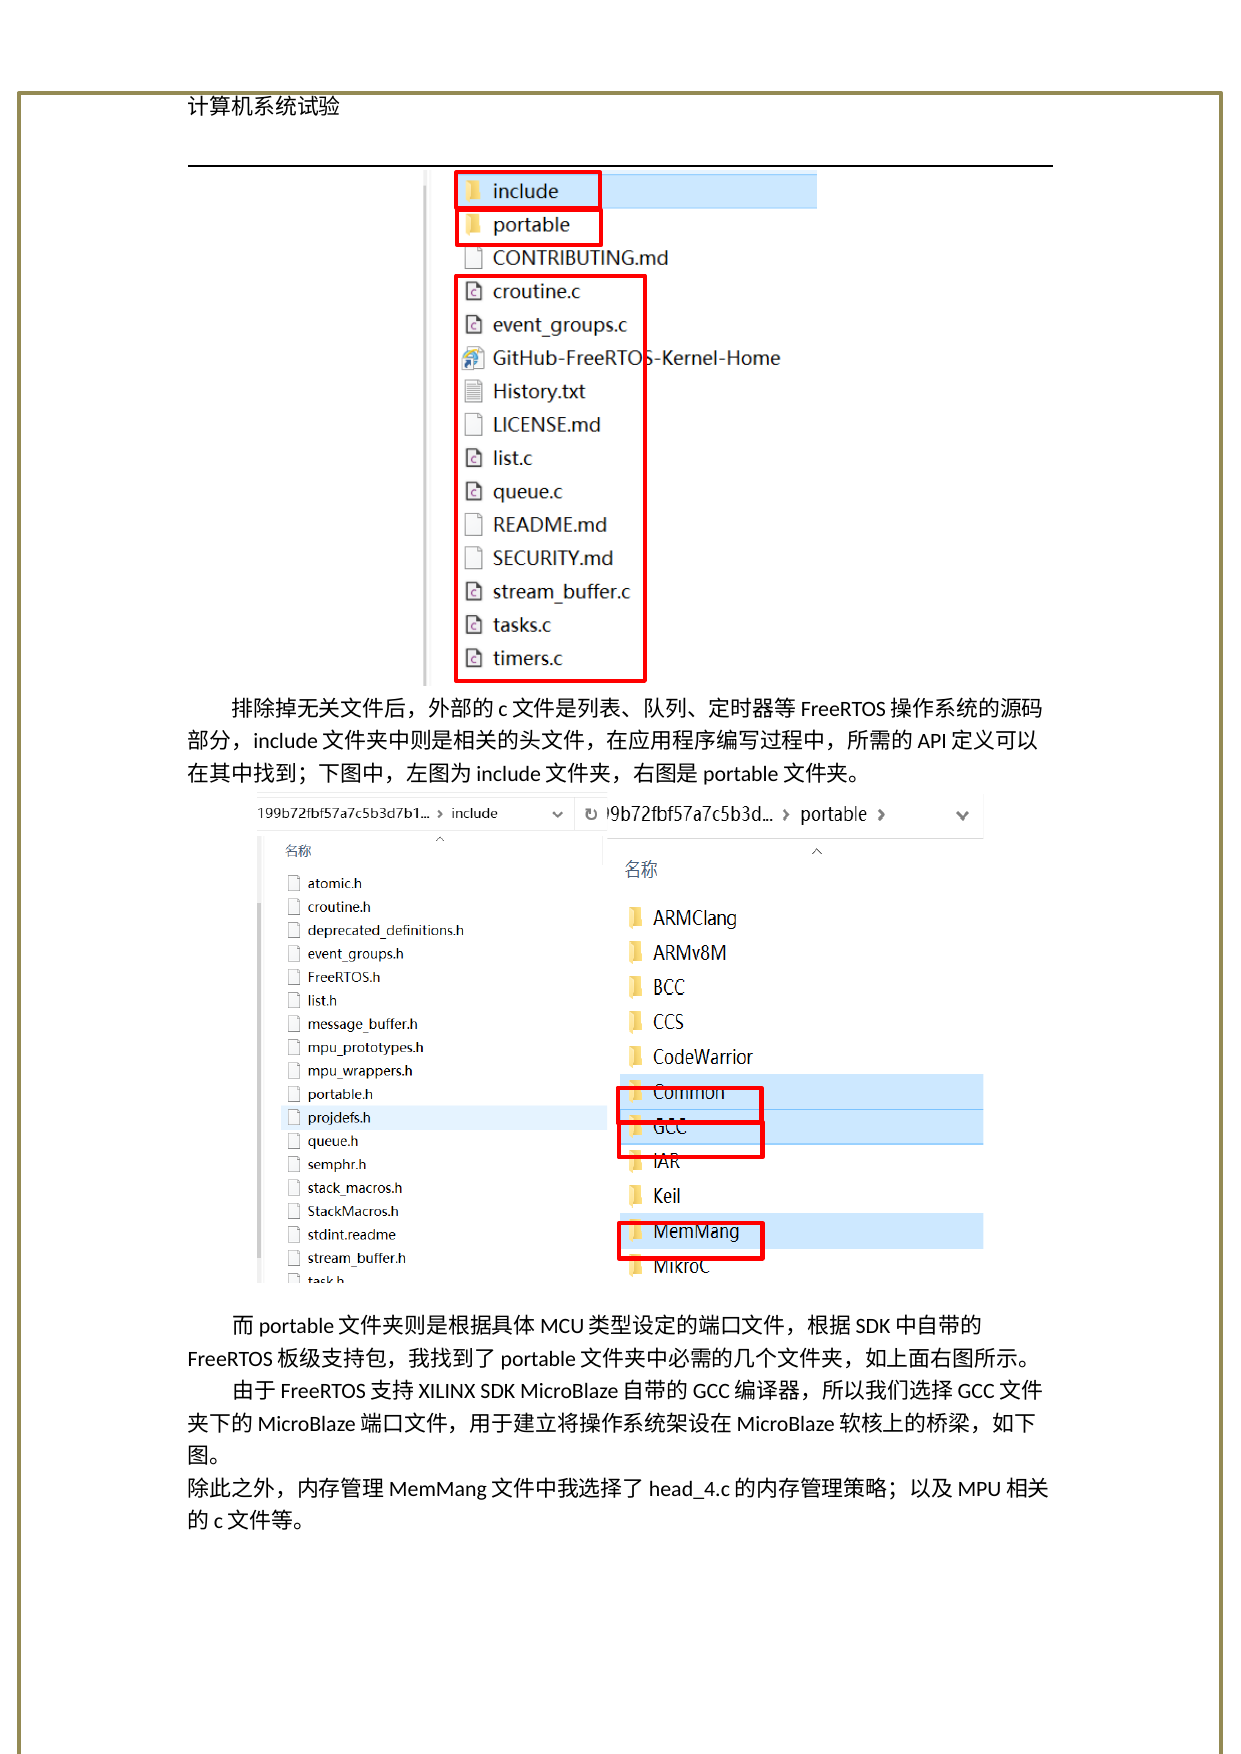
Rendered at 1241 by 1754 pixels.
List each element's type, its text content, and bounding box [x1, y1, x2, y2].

text 由于FreeRTOS支持XILINX SDK MicroBlaze自带的GCC编译器，所以我们选择GCC文件夹下的MicroBlaze端口文件，用于建立将操作系统架设在MicroBlaze软核上的桥梁，如下图。 [187, 1373, 1053, 1470]
picture [257, 787, 984, 1283]
text 而portable文件夹则是根据具体MCU类型设定的端口文件，根据SDK中自带的FreeRTOS板级支持包，我找到了portable文件夹中必需的几个文件夹，如上面右图所示。 [187, 1308, 1053, 1373]
picture [459, 212, 599, 243]
text 除此之外，内存管理MemMang文件中我选择了head_4.c的内存管理策略；以及MPU相关的c文件等。 [187, 1470, 1053, 1535]
text 排除掉无关文件后，外部的c文件是列表、队列、定时器等FreeRTOS操作系统的源码部分，include文件夹中则是相关的头文件，在应用程序编写过程中，所需的API定义可以在其中找到；下图中，左图为include文件夹，右图是portable文件夹。 [187, 690, 1053, 788]
picture [458, 174, 598, 206]
picture [423, 170, 817, 686]
